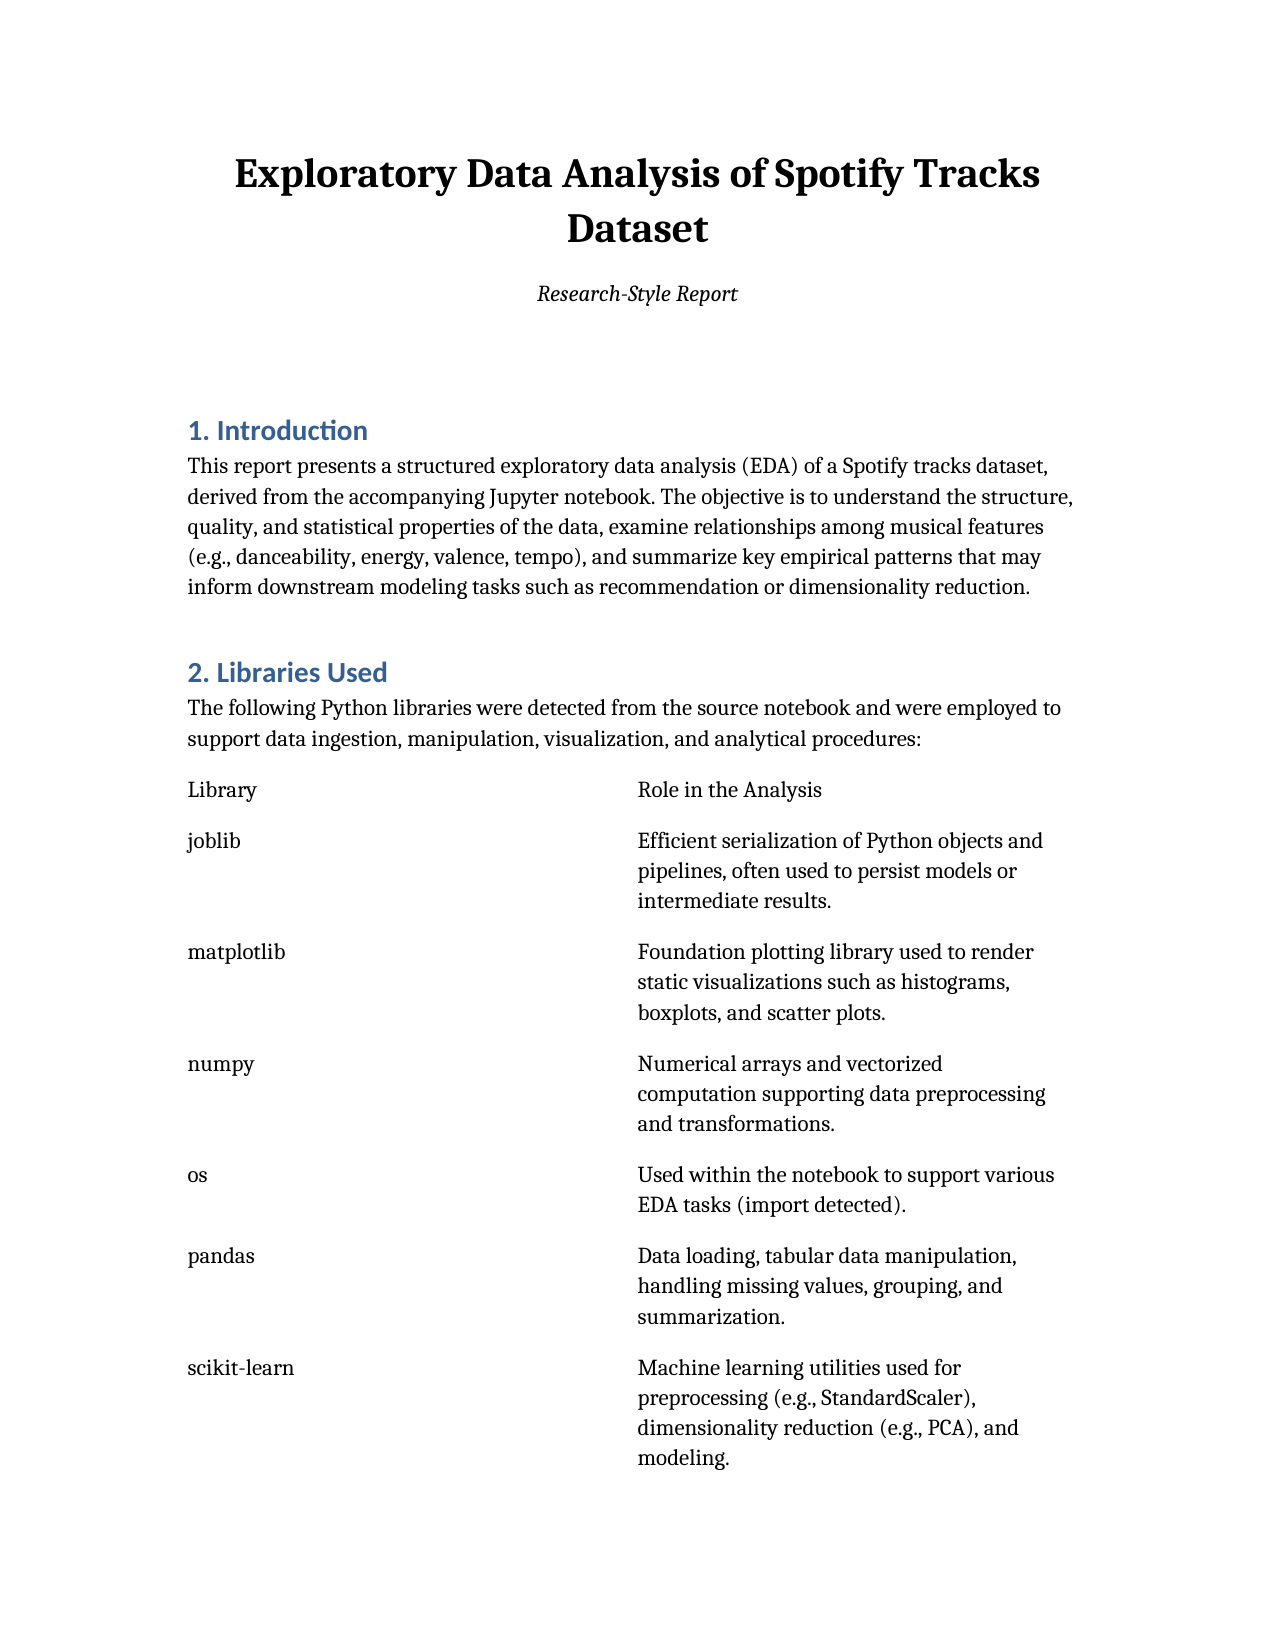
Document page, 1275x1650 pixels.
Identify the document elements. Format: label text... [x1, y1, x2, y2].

table_cell Data loading, tabular data manipulation, handling missing values, grouping, and summarization. [626, 1243, 1076, 1354]
table_cell Efficient serialization of Python objects and pipelines, often used to persist models or intermediate results. [626, 828, 1076, 939]
table_cell Foundation plotting library used to render static visualizations such as histograms, boxplots, and scatter plots. [626, 939, 1076, 1050]
text Research-Style Report [187, 281, 1087, 307]
table_header Library [176, 776, 626, 827]
table_cell Machine learning utilities used for preprocessing (e.g., StandardScaler), dimensionality reduction (e.g., PCA), and modeling. [626, 1355, 1076, 1496]
subtitle 1. Introduction [187, 412, 1087, 448]
table_cell pandas [176, 1243, 626, 1354]
table_cell os [176, 1162, 626, 1243]
table_cell scikit-learn [176, 1355, 626, 1496]
table_header Role in the Analysis [626, 776, 1076, 827]
table_cell numpy [176, 1050, 626, 1162]
table_cell Numerical arrays and vectorized computation supporting data preprocessing and transformations. [626, 1050, 1076, 1162]
text The following Python libraries were detected from the source notebook and were employed to support data ingestion, manipulation, visualization, and analytical procedures: [187, 695, 1087, 752]
table_cell matplotlib [176, 939, 626, 1050]
table_cell Used within the notebook to support various EDA tasks (import detected). [626, 1162, 1076, 1243]
subtitle 2. Libraries Used [187, 654, 1087, 690]
text Exploratory Data Analysis of Spotify Tracks Dataset [187, 150, 1087, 253]
table_cell joblib [176, 828, 626, 939]
text This report presents a structured exploratory data analysis (EDA) of a Spotify tracks dataset, derived from the accompanying Jupyter notebook. The objective is to understand the structure, quality, and statistical properties of the data, examine relationships among musical features (e.g., danceability, energy, valence, tempo), and summarize key empirical patterns that may inform downstream modeling tasks such as recommendation or dimensionality reduction. [187, 453, 1087, 600]
